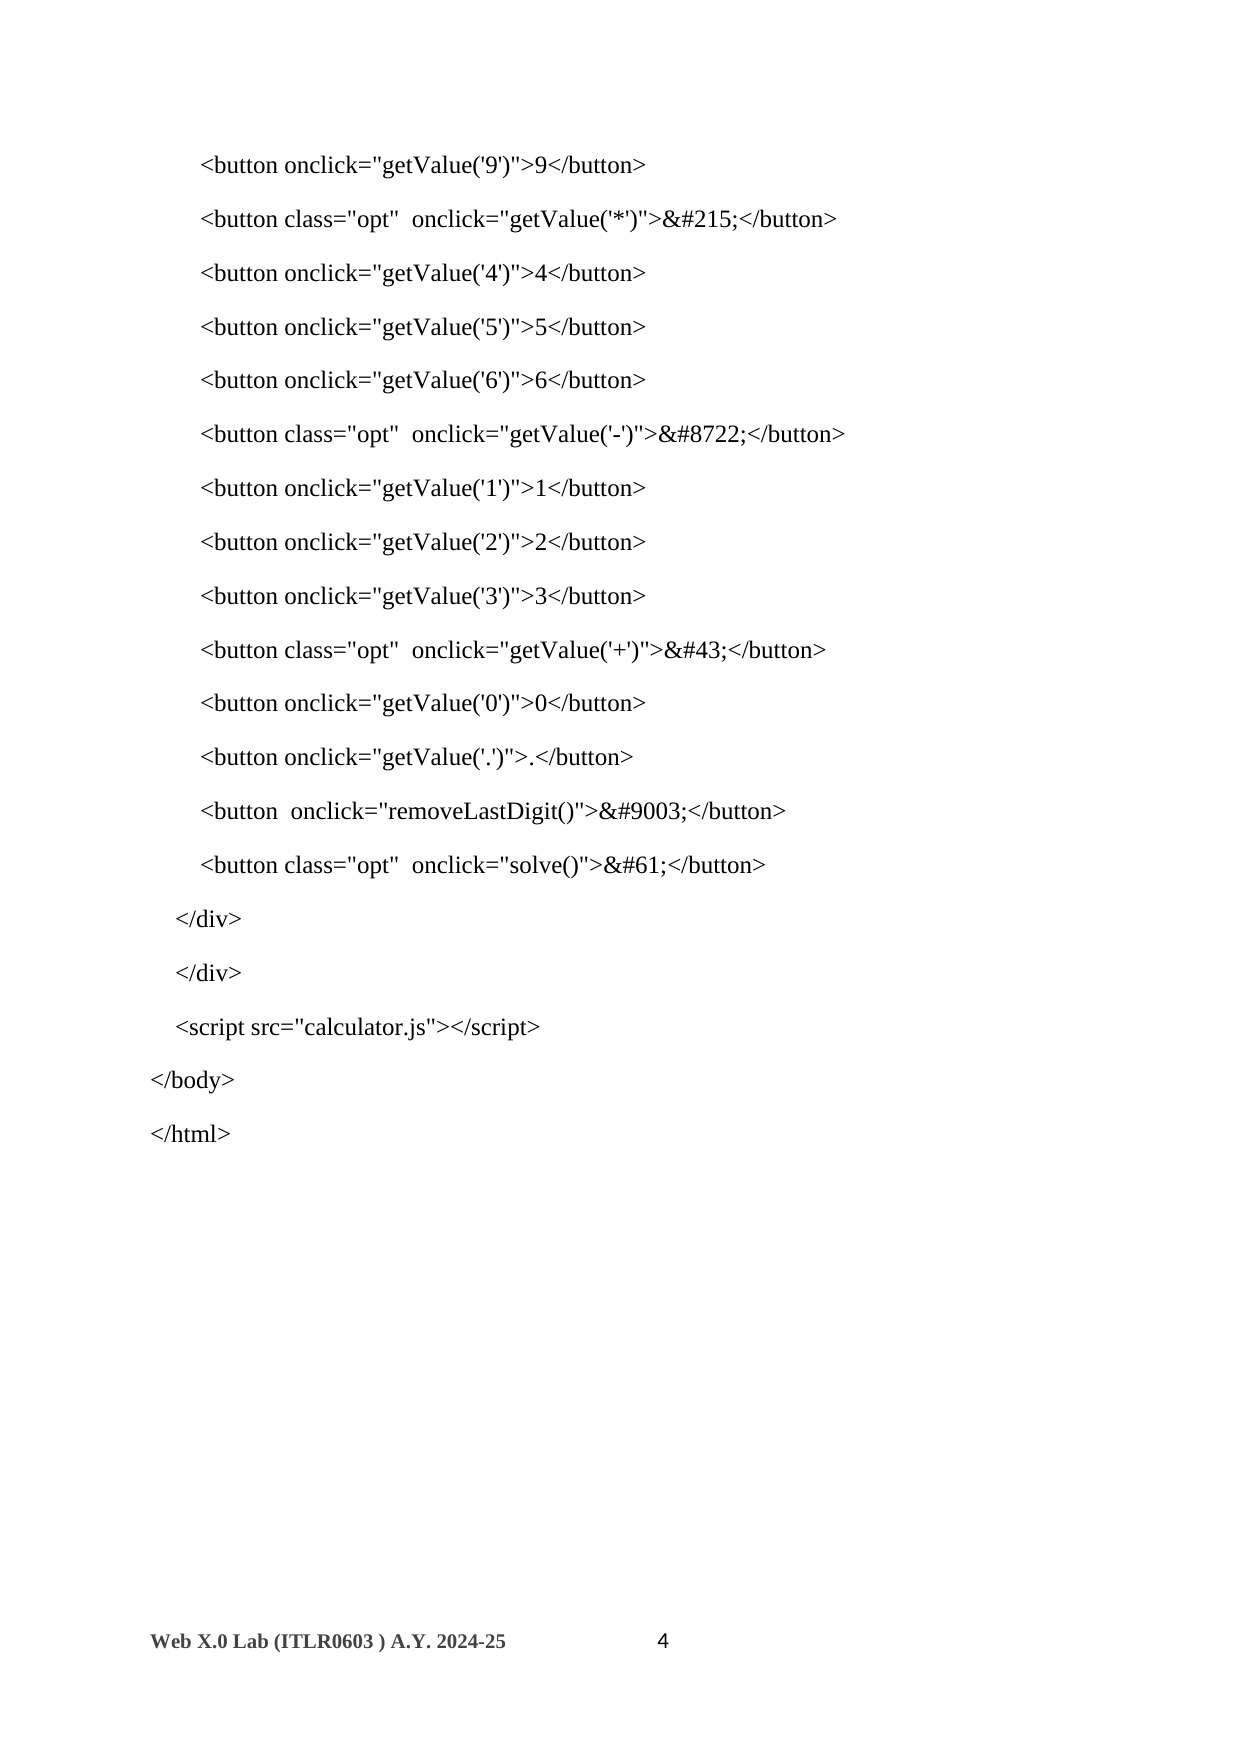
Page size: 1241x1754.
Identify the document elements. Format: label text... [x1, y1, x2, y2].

text <button onclick="getValue('4')">4</button> [150, 258, 1090, 286]
text <button onclick="getValue('0')">0</button> [150, 688, 1090, 717]
text <button onclick="getValue('3')">3</button> [150, 581, 1090, 609]
text <button onclick="removeLastDigit()">&#9003;</button> [150, 796, 1090, 825]
text <button onclick="getValue('.')">.</button> [150, 742, 1090, 771]
text <button onclick="getValue('1')">1</button> [150, 473, 1090, 502]
text <button class="opt" onclick="solve()">&#61;</button> [150, 850, 1090, 879]
text <button class="opt" onclick="getValue('-')">&#8722;</button> [150, 419, 1090, 448]
text </body> [150, 1066, 1090, 1094]
text <button onclick="getValue('2')">2</button> [150, 527, 1090, 556]
text <script src="calculator.js"></script> [150, 1012, 1090, 1040]
text </div> [150, 904, 1090, 933]
text <button class="opt" onclick="getValue('*')">&#215;</button> [150, 204, 1090, 233]
text <button onclick="getValue('9')">9</button> [150, 150, 1090, 179]
text <button onclick="getValue('6')">6</button> [150, 365, 1090, 394]
text </html> [150, 1119, 1090, 1148]
text <button onclick="getValue('5')">5</button> [150, 312, 1090, 340]
text </div> [150, 958, 1090, 987]
text <button class="opt" onclick="getValue('+')">&#43;</button> [150, 635, 1090, 663]
